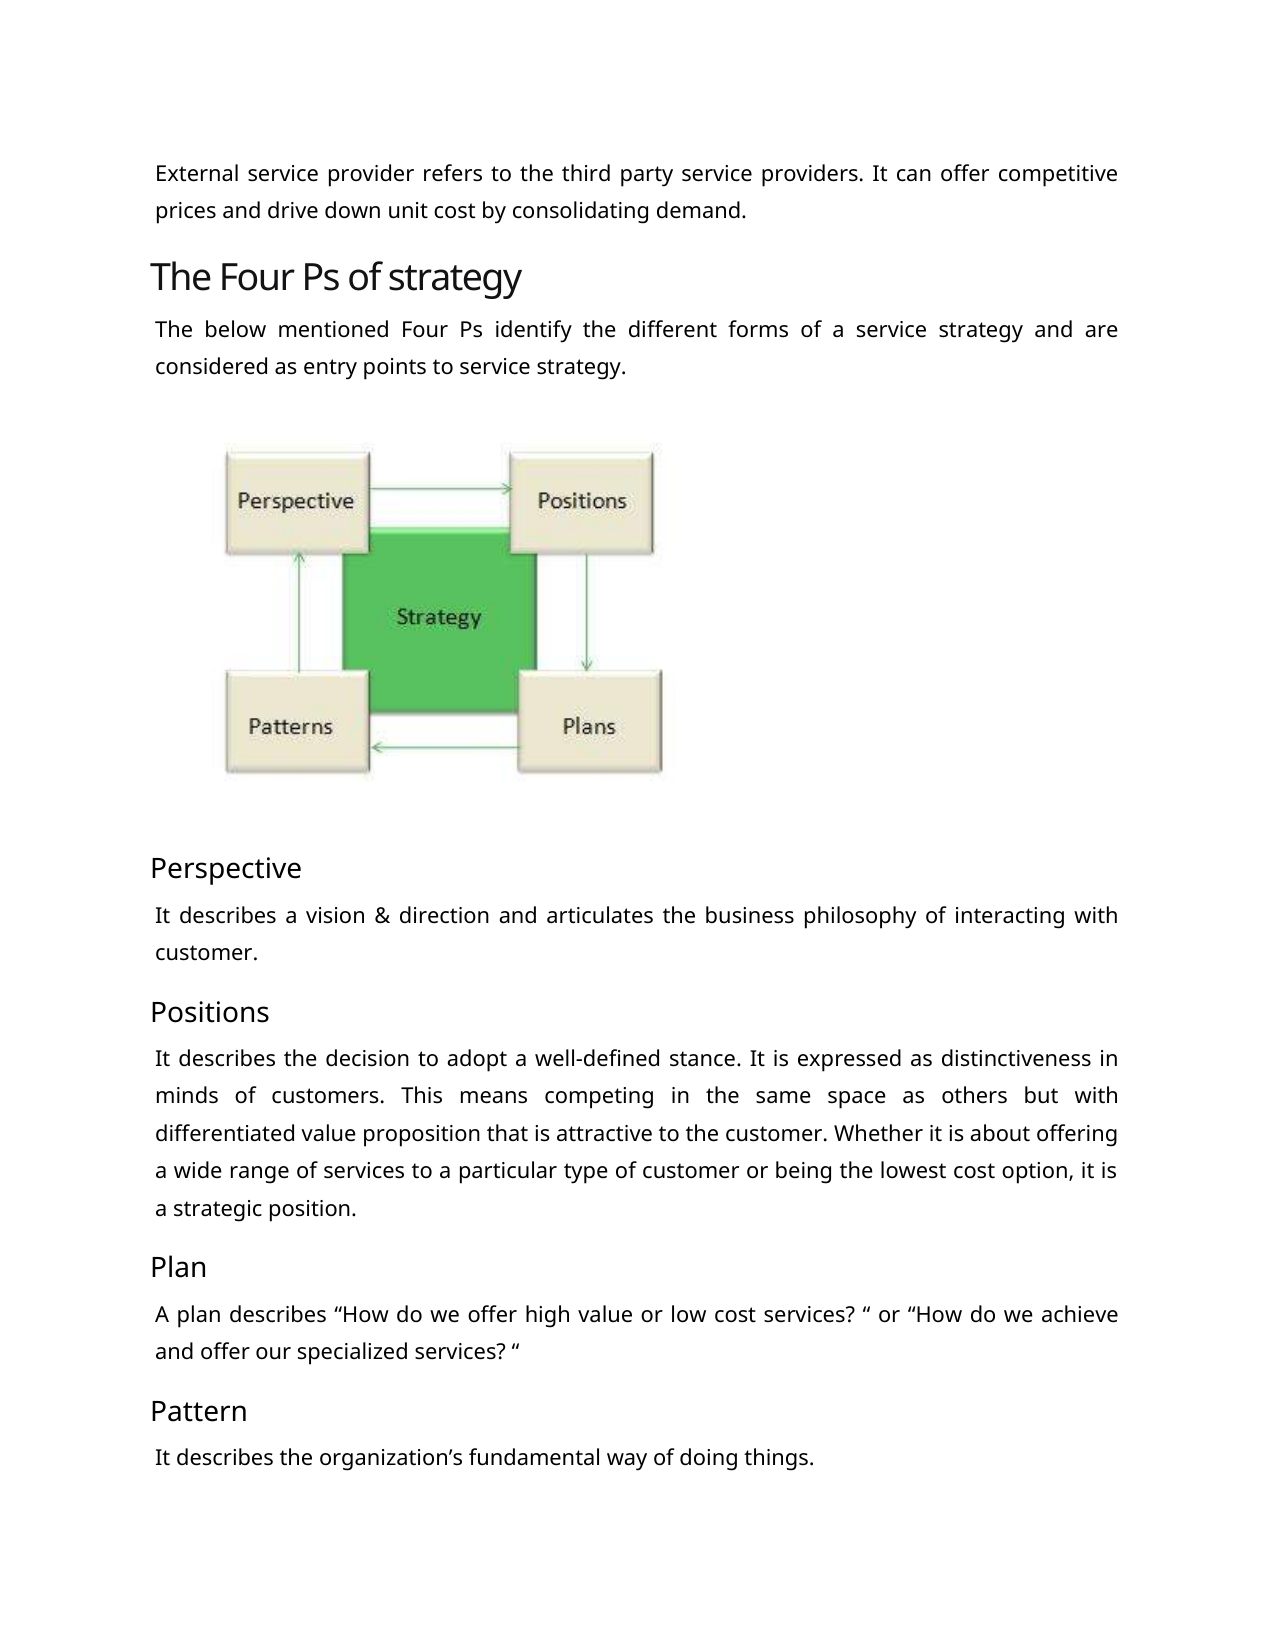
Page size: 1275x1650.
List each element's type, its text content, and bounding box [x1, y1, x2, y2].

text It describes the organization’s fundamental way of doing things. [155, 1434, 1120, 1472]
text The below mentioned Four Ps identify the different forms of a service strategy and are considered as entry points to service strategy. [155, 306, 1120, 381]
text Pattern [150, 1391, 1120, 1429]
text The Four Ps of strategy [150, 250, 1120, 301]
text Plan [150, 1248, 1120, 1286]
text It describes the decision to adopt a well-defined stance. It is expressed as distinctiveness in minds of customers. This means competing in the same space as others but with differentiated value proposition that is attractive to the customer. Whether it is about offering a wide range of services to a particular type of customer or being the lowest cost option, it is a strategic position. [155, 1035, 1120, 1223]
text External service provider refers to the third party service providers. It can offer competitive prices and drive down unit cost by consolidating demand. [155, 150, 1120, 225]
text Perspective [150, 848, 1120, 887]
text It describes a vision & direction and articulates the business philosophy of interacting with customer. [155, 892, 1120, 967]
text Positions [150, 992, 1120, 1030]
text A plan describes “How do we offer high value or low cost services? “ or “How do we achieve and offer our specialized services? “ [155, 1291, 1120, 1366]
picture [150, 406, 719, 844]
